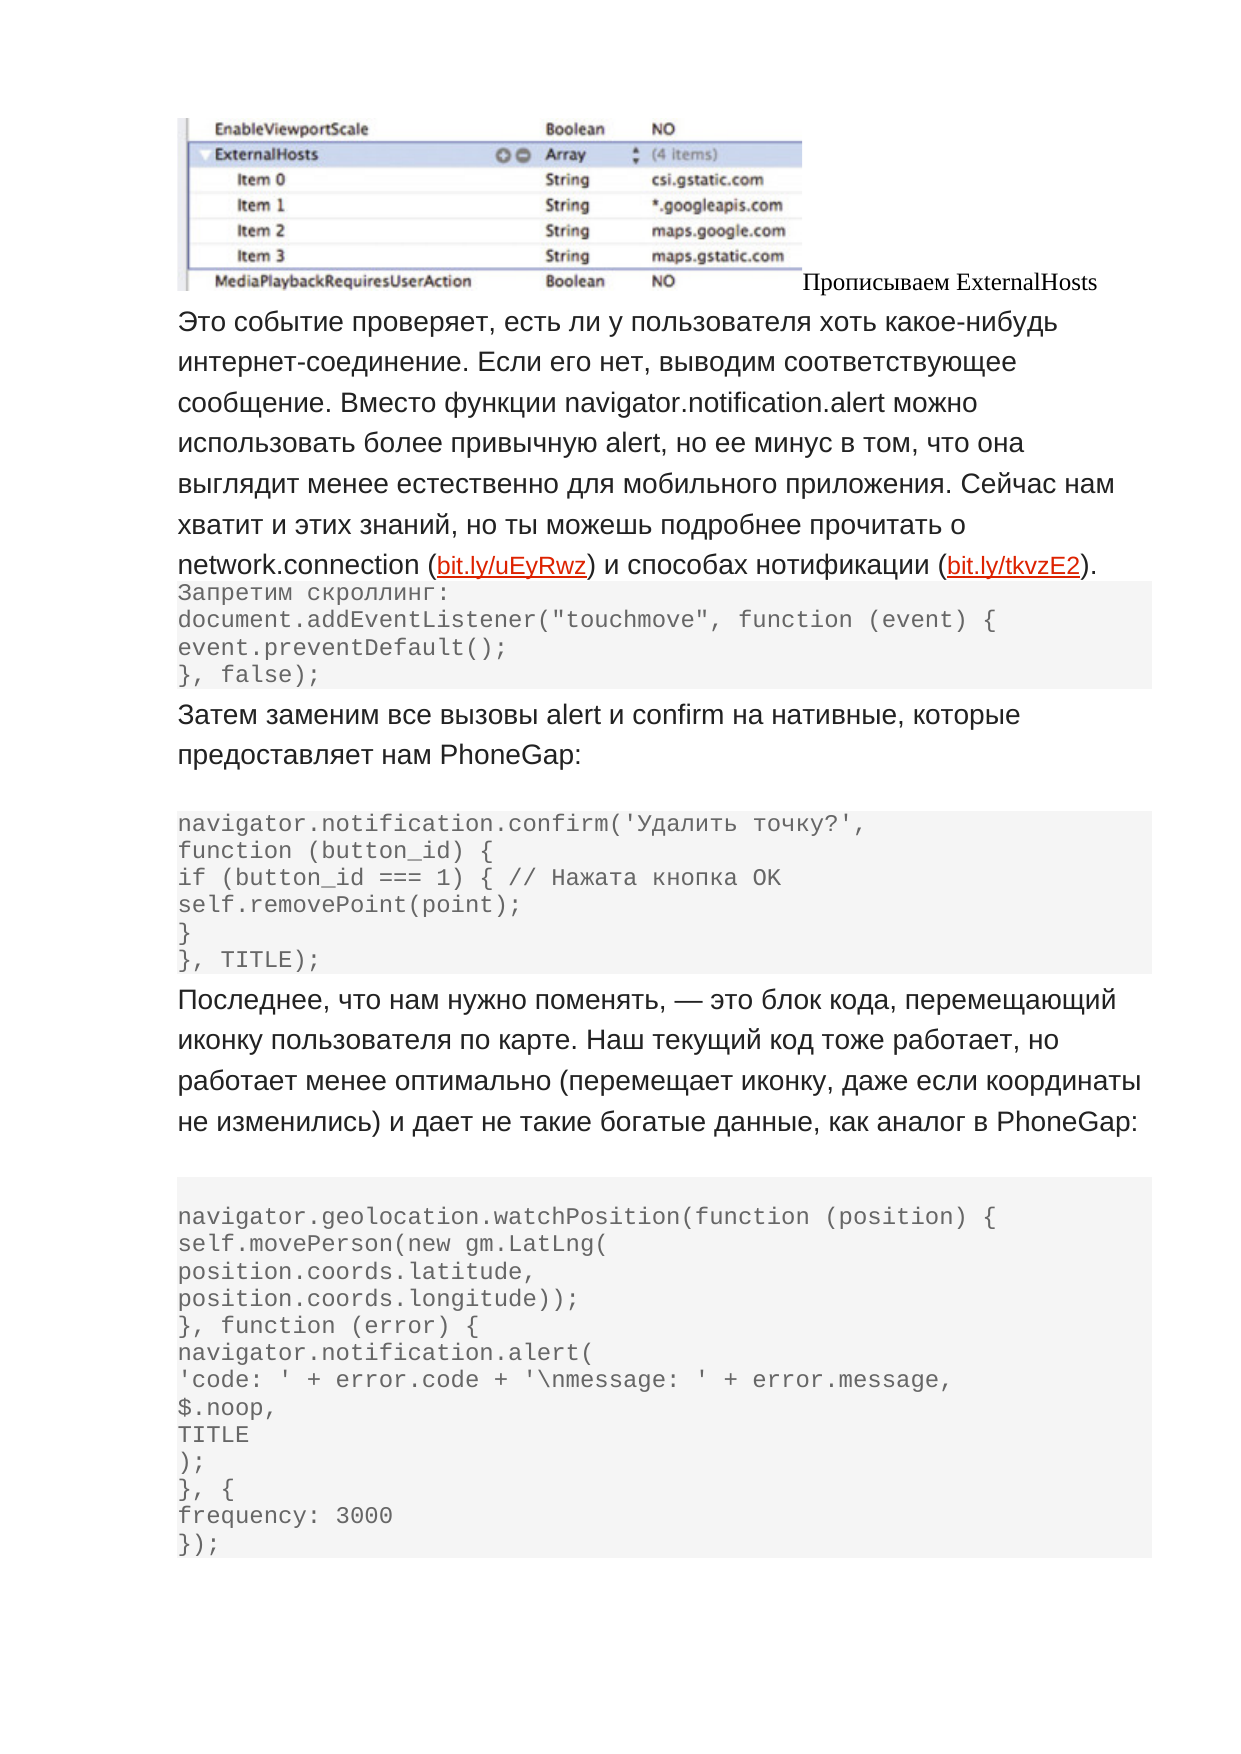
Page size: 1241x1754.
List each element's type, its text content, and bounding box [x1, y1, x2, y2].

text }, false); [177, 662, 1152, 689]
text self.movePerson(new gm.LatLng( [177, 1232, 1152, 1259]
text Последнее, что нам нужно поменять, — это блок кода, перемещающий иконку пользователя по карте. Наш текущий код тоже работает, но работает менее оптимально (перемещает иконку, даже если координаты не изменились) и дает не такие богатые данные, как аналог в PhoneGap: [177, 974, 1152, 1137]
text self.removePoint(point); [177, 893, 1152, 920]
text } [177, 920, 1152, 947]
text }, { [177, 1477, 1152, 1504]
text Затем заменим все вызовы alert и confirm на нативные, которые предоставляет нам PhoneGap: [177, 689, 1152, 771]
text 'code: ' + error.code + '\nmessage: ' + error.message, [177, 1368, 1152, 1395]
text position.coords.latitude, [177, 1259, 1152, 1286]
text }, TITLE); [177, 947, 1152, 974]
text ); [177, 1449, 1152, 1477]
text frequency: 3000 [177, 1504, 1152, 1531]
text $.noop, [177, 1395, 1152, 1422]
text Запретим скроллинг: [177, 581, 1152, 608]
text TITLE [177, 1422, 1152, 1449]
text function (button_id) { [177, 838, 1152, 866]
text document.addEventListener("touchmove", function (event) { [177, 608, 1152, 635]
text }, function (error) { [177, 1313, 1152, 1341]
text if (button_id === 1) { // Нажата кнопка OK [177, 866, 1152, 893]
picture [177, 118, 803, 291]
text navigator.geolocation.watchPosition(function (position) { [177, 1205, 1152, 1232]
text navigator.notification.alert( [177, 1341, 1152, 1368]
text position.coords.longitude)); [177, 1286, 1152, 1313]
text Это событие проверяет, есть ли у пользователя хоть какое-нибудь интернет-соединение. Если его нет, выводим соответствующее сообщение. Вместо функции navigator.notification.alert можно использовать более привычную alert, но ее минус в том, что она выглядит менее естественно для мобильного приложения. Сейчас нам хватит и этих знаний, но ты можешь подробнее прочитать о network.connection (bit.ly/uEyRwz) и способах нотификации (bit.ly/tkvzE2). [177, 296, 1152, 581]
text }); [177, 1531, 1152, 1558]
text event.preventDefault(); [177, 635, 1152, 662]
text navigator.notification.confirm('Удалить точку?', [177, 811, 1152, 838]
